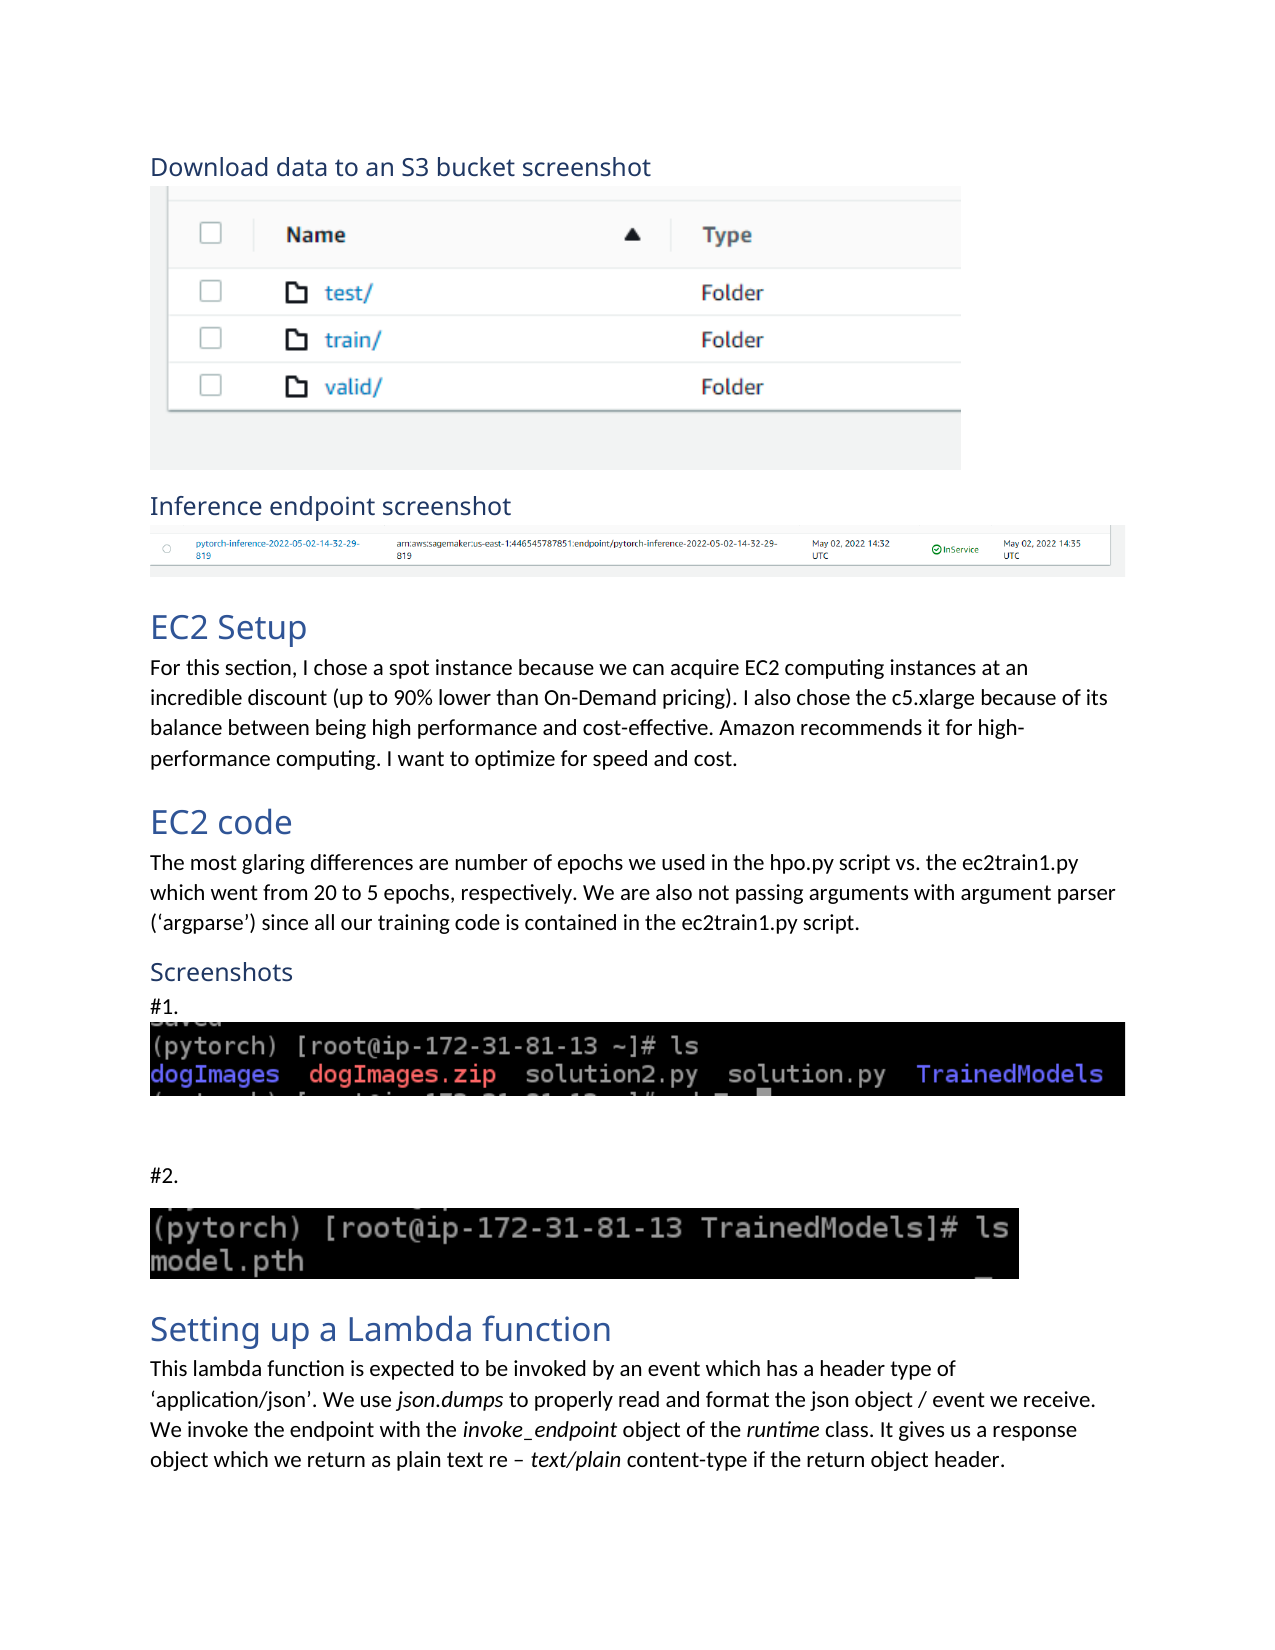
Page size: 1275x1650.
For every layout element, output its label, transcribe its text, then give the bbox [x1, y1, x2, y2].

subtitle EC2 code [150, 799, 1125, 844]
subtitle Inference endpoint screenshot [150, 488, 1125, 522]
text The most glaring differences are number of epochs we used in the hpo.py script vs. the ec2train1.py which went from 20 to 5 epochs, respectively. We are also not passing arguments with argument parser (‘argparse’) since all our training code is contained in the ec2train1.py script. [150, 848, 1125, 936]
picture [150, 525, 1125, 577]
subtitle EC2 Setup [150, 604, 1125, 649]
text #2. [150, 1161, 1125, 1189]
subtitle Screenshots [150, 955, 1125, 989]
subtitle Setting up a Lambda function [150, 1306, 1125, 1351]
picture [150, 1208, 1019, 1279]
text #1. [150, 992, 1125, 1022]
text For this section, I chose a spot instance because we can acquire EC2 computing instances at an incredible discount (up to 90% lower than On-Demand pricing). I also chose the c5.xlarge because of its balance between being high performance and cost-effective. Amazon recommends it for high-performance computing. I want to optimize for speed and cost. [150, 653, 1125, 772]
subtitle Download data to an S3 bucket screenshot [150, 150, 1125, 184]
text This lambda function is expected to be invoked by an event which has a header type of ‘application/json’. We use json.dumps to properly read and format the json object / event we receive. We invoke the endpoint with the invoke_endpoint object of the runtime class. It gives us a response object which we return as plain text re – text/plain content-type if the return object header. [150, 1354, 1125, 1473]
picture [150, 1022, 1125, 1096]
picture [150, 186, 961, 470]
